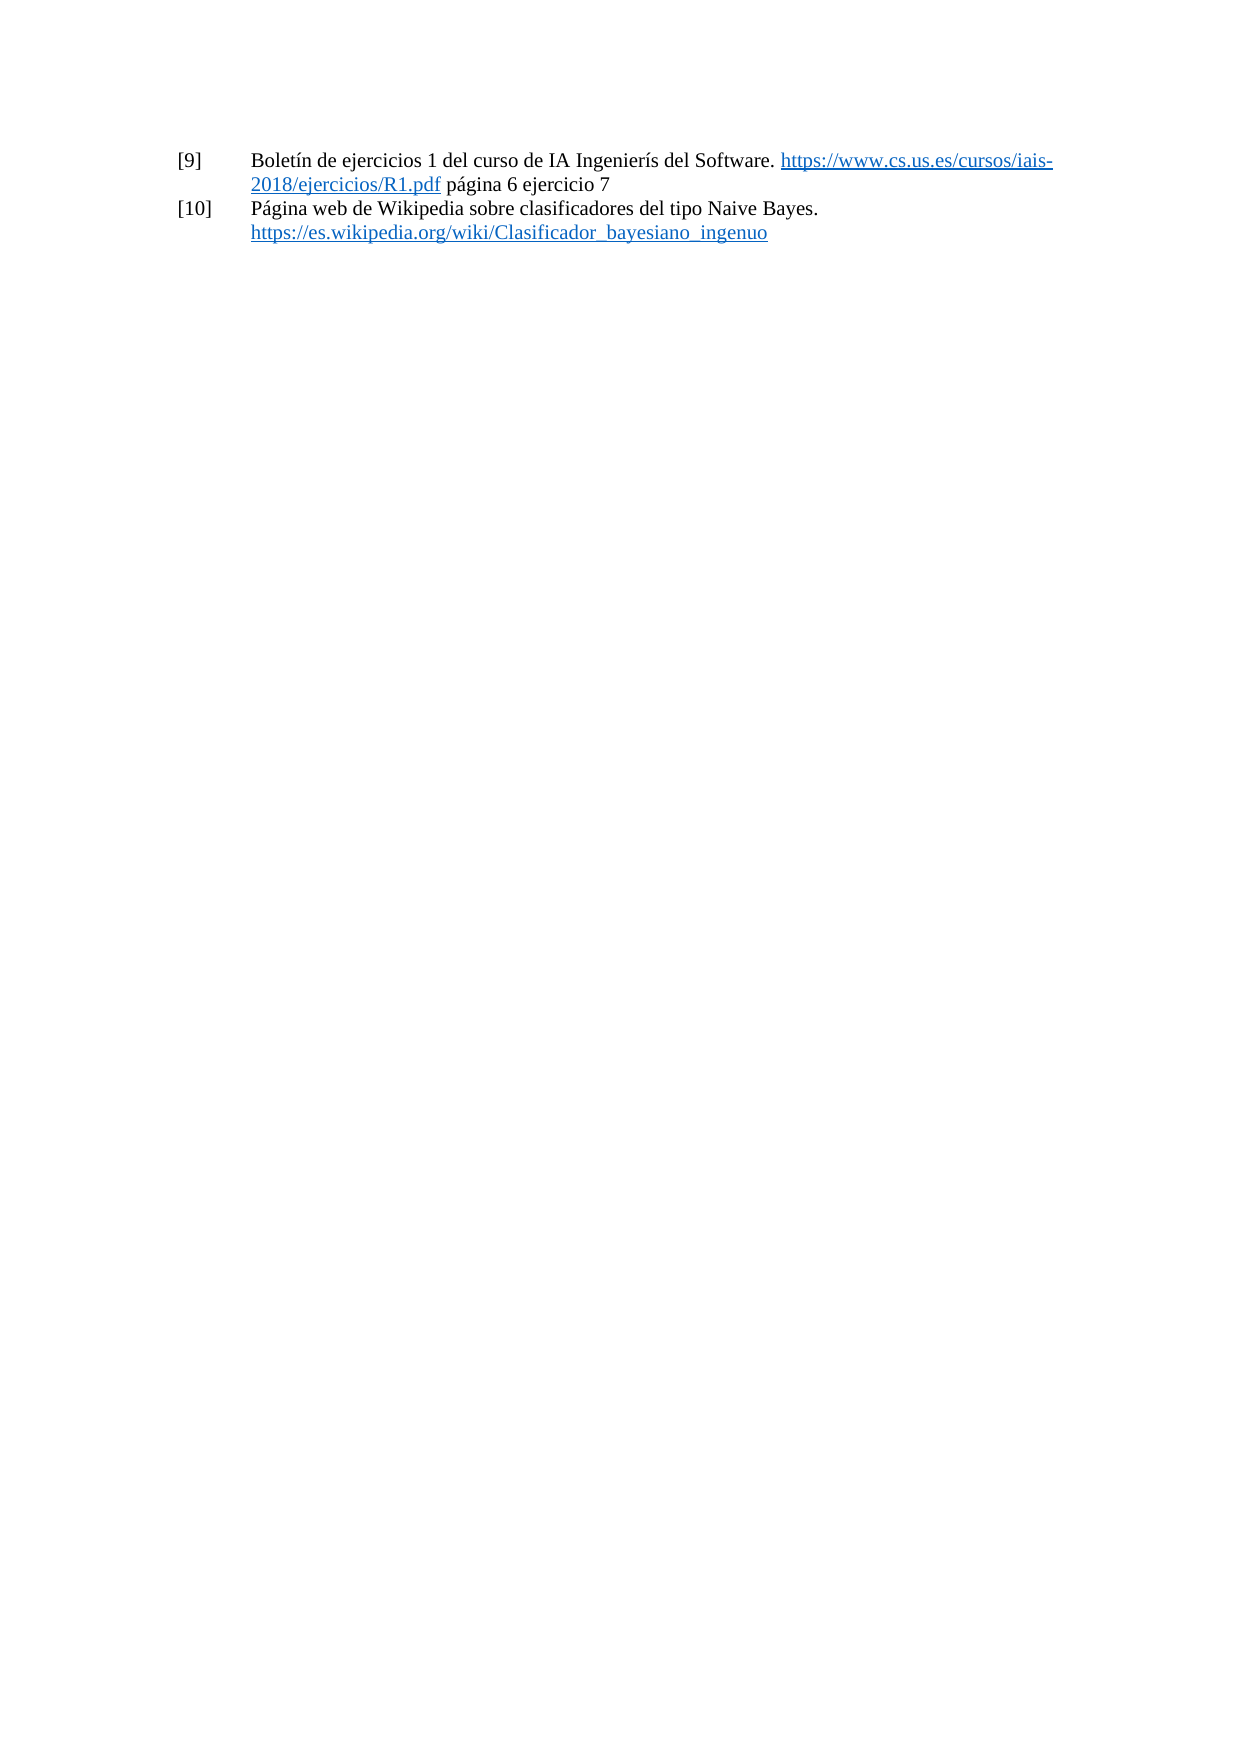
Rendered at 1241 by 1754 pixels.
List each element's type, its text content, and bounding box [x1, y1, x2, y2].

text [9] Boletín de ejercicios 1 del curso de IA Ingenierís del Software. https://www.cs.us.es/cursos/iais-2018/ejercicios/R1.pdf página 6 ejercicio 7 [177, 148, 1063, 196]
text [10] Página web de Wikipedia sobre clasificadores del tipo Naive Bayes. https://es.wikipedia.org/wiki/Clasificador_bayesiano_ingenuo [177, 196, 1063, 244]
